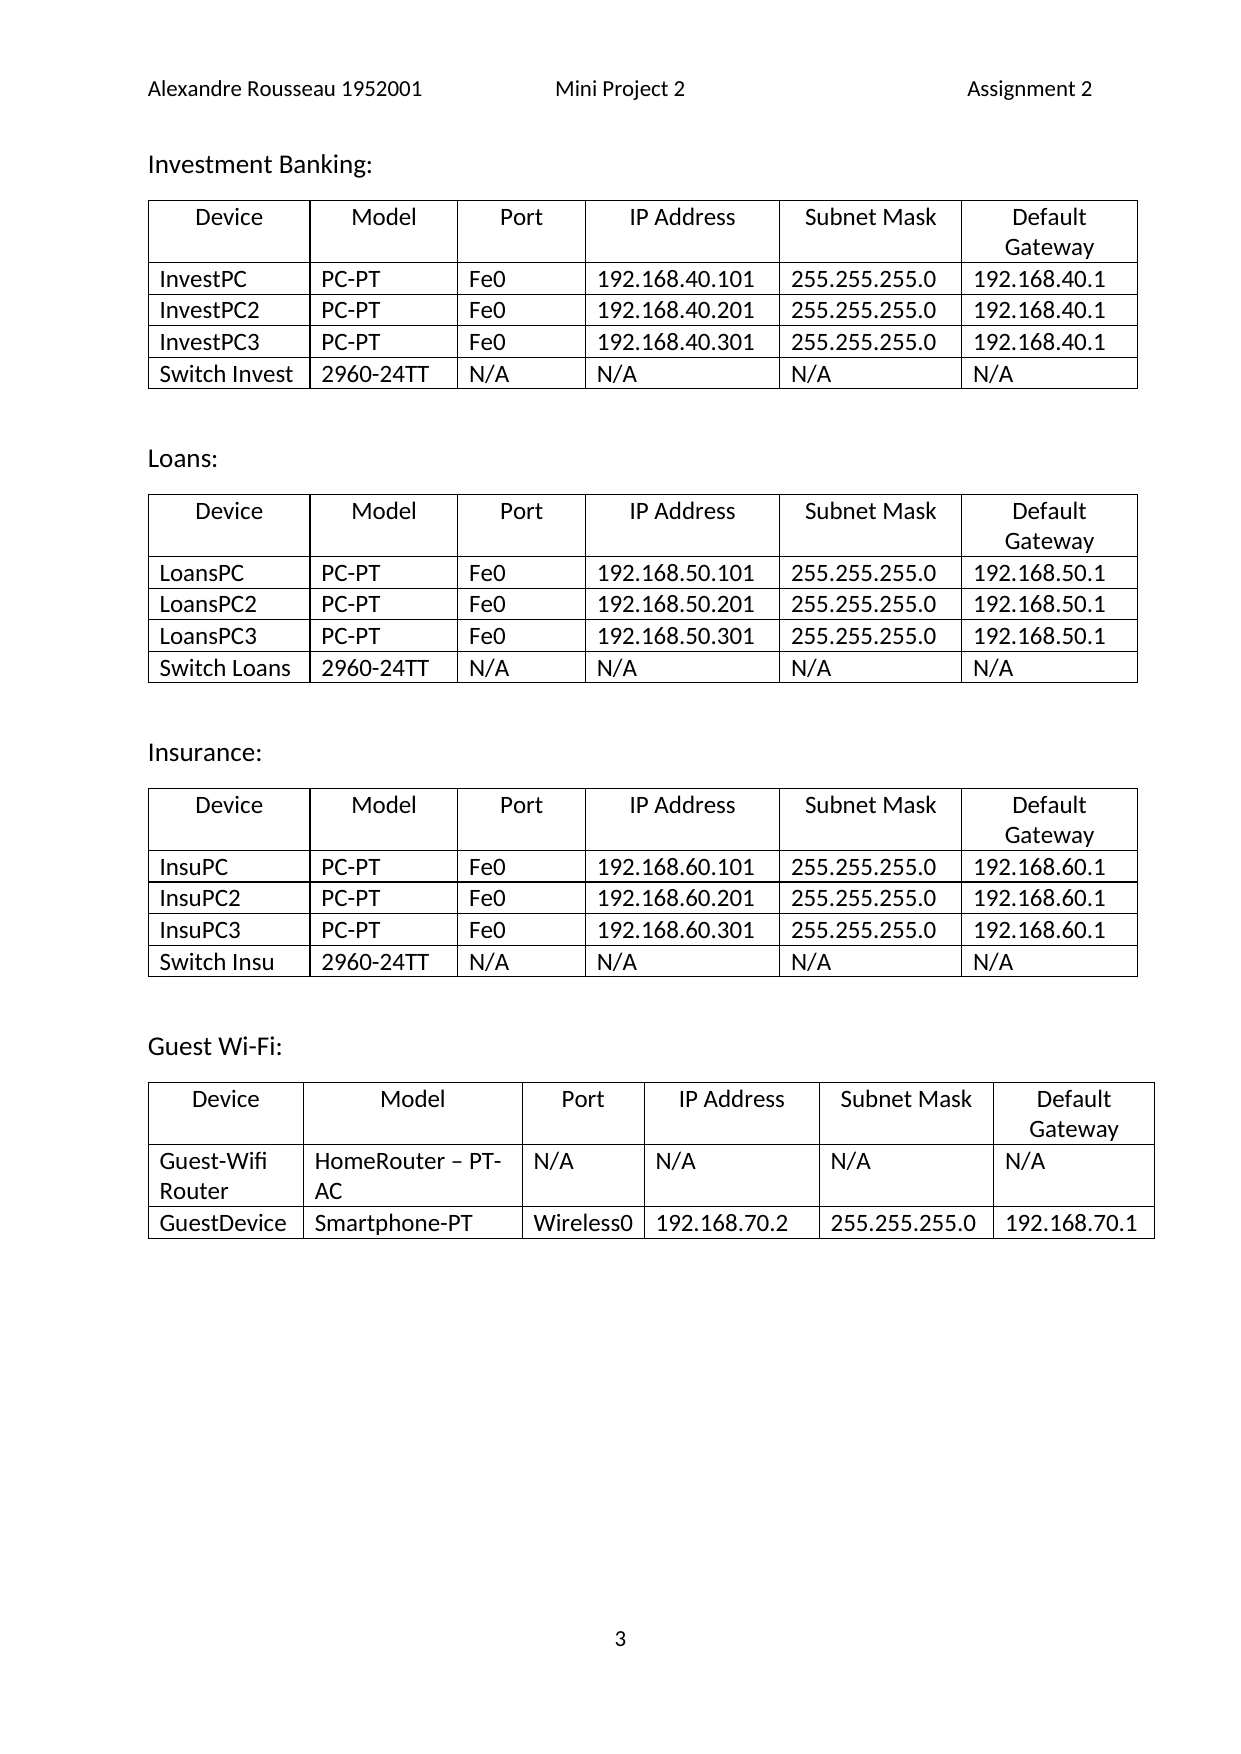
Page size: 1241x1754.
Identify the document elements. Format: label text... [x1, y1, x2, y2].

table_cell N/A [586, 946, 779, 976]
table_cell 255.255.255.0 [780, 326, 961, 357]
table_cell InvestPC [149, 263, 309, 293]
table_cell LoansPC [149, 557, 309, 587]
table_cell N/A [586, 358, 779, 388]
table_header Port [458, 495, 585, 556]
table_cell 192.168.40.201 [586, 295, 779, 325]
table_cell N/A [586, 652, 779, 682]
table_cell 2960-24TT [311, 358, 457, 388]
table_header IP Address [586, 201, 779, 262]
table_header Port [458, 789, 585, 850]
table_header Default Gateway [962, 789, 1137, 850]
table_cell 192.168.60.301 [586, 914, 779, 944]
table_cell 2960-24TT [311, 946, 457, 976]
table_cell GuestDevice [149, 1207, 303, 1237]
table_header Default Gateway [962, 495, 1137, 556]
table_cell N/A [820, 1145, 993, 1206]
table_cell 192.168.50.1 [962, 589, 1137, 619]
table_cell Smartphone-PT [304, 1207, 522, 1237]
table_cell N/A [523, 1145, 644, 1206]
table_cell PC-PT [311, 883, 457, 913]
text Investment Banking: [148, 148, 1093, 181]
table_cell N/A [458, 652, 585, 682]
table_cell Fe0 [458, 883, 585, 913]
table_cell 255.255.255.0 [780, 295, 961, 325]
table_cell 192.168.40.1 [962, 263, 1137, 293]
table_cell Fe0 [458, 851, 585, 881]
table_header Subnet Mask [780, 201, 961, 262]
table_cell PC-PT [311, 589, 457, 619]
table_cell N/A [780, 652, 961, 682]
table_cell N/A [780, 946, 961, 976]
table_header IP Address [645, 1083, 819, 1144]
table_cell 255.255.255.0 [780, 620, 961, 651]
table_cell Fe0 [458, 557, 585, 587]
table_cell 192.168.50.1 [962, 620, 1137, 651]
table_cell InsuPC2 [149, 883, 309, 913]
table_cell 255.255.255.0 [780, 851, 961, 881]
table_cell Guest-Wifi Router [149, 1145, 303, 1206]
table_cell 255.255.255.0 [780, 883, 961, 913]
table_cell N/A [994, 1145, 1154, 1206]
table_cell Fe0 [458, 263, 585, 293]
table_header Device [149, 201, 309, 262]
table_cell PC-PT [311, 326, 457, 357]
table_cell 255.255.255.0 [820, 1207, 993, 1237]
table_header IP Address [586, 789, 779, 850]
table_header Subnet Mask [780, 789, 961, 850]
table_cell N/A [780, 358, 961, 388]
table_cell 2960-24TT [311, 652, 457, 682]
table_header Default Gateway [962, 201, 1137, 262]
table_cell Switch Loans [149, 652, 309, 682]
table_cell 192.168.40.101 [586, 263, 779, 293]
table_cell 192.168.40.301 [586, 326, 779, 357]
table_cell 192.168.40.1 [962, 326, 1137, 357]
table_header Model [311, 201, 457, 262]
table_header IP Address [586, 495, 779, 556]
table_cell 192.168.70.2 [645, 1207, 819, 1237]
table_cell Fe0 [458, 326, 585, 357]
table_cell N/A [458, 358, 585, 388]
table_cell 192.168.60.1 [962, 883, 1137, 913]
table_header Device [149, 789, 309, 850]
table_cell N/A [962, 946, 1137, 976]
table_cell 192.168.40.1 [962, 295, 1137, 325]
table_header Model [311, 495, 457, 556]
table_header Subnet Mask [820, 1083, 993, 1144]
table_cell HomeRouter – PT-AC [304, 1145, 522, 1206]
table_cell 192.168.50.101 [586, 557, 779, 587]
table_cell 255.255.255.0 [780, 263, 961, 293]
table_cell PC-PT [311, 914, 457, 944]
table_cell Wireless0 [523, 1207, 644, 1237]
table_cell InvestPC3 [149, 326, 309, 357]
table_header Model [311, 789, 457, 850]
table_cell 192.168.60.1 [962, 851, 1137, 881]
table_cell Switch Insu [149, 946, 309, 976]
text Guest Wi-Fi: [148, 1029, 1093, 1062]
table_cell Switch Invest [149, 358, 309, 388]
text Insurance: [148, 736, 1093, 768]
table_header Port [523, 1083, 644, 1144]
table_header Device [149, 1083, 303, 1144]
table_cell Fe0 [458, 620, 585, 651]
table_cell PC-PT [311, 557, 457, 587]
table_cell N/A [962, 652, 1137, 682]
table_cell N/A [645, 1145, 819, 1206]
table_cell InsuPC3 [149, 914, 309, 944]
table_cell 255.255.255.0 [780, 589, 961, 619]
table_cell Fe0 [458, 295, 585, 325]
table_header Default Gateway [994, 1083, 1154, 1144]
table_cell PC-PT [311, 620, 457, 651]
table_cell 192.168.50.201 [586, 589, 779, 619]
table_header Model [304, 1083, 522, 1144]
table_cell 192.168.60.201 [586, 883, 779, 913]
table_cell N/A [458, 946, 585, 976]
table_cell 192.168.50.301 [586, 620, 779, 651]
table_cell 192.168.60.1 [962, 914, 1137, 944]
table_cell 255.255.255.0 [780, 557, 961, 587]
table_cell N/A [962, 358, 1137, 388]
table_header Port [458, 201, 585, 262]
table_cell PC-PT [311, 295, 457, 325]
table_cell InsuPC [149, 851, 309, 881]
table_cell 192.168.50.1 [962, 557, 1137, 587]
table_cell Fe0 [458, 914, 585, 944]
table_cell PC-PT [311, 851, 457, 881]
table_cell LoansPC2 [149, 589, 309, 619]
table_header Subnet Mask [780, 495, 961, 556]
table_cell PC-PT [311, 263, 457, 293]
table_cell Fe0 [458, 589, 585, 619]
table_cell InvestPC2 [149, 295, 309, 325]
text Loans: [148, 442, 1093, 474]
table_cell 255.255.255.0 [780, 914, 961, 944]
table_header Device [149, 495, 309, 556]
table_cell 192.168.60.101 [586, 851, 779, 881]
table_cell LoansPC3 [149, 620, 309, 651]
table_cell 192.168.70.1 [994, 1207, 1154, 1237]
